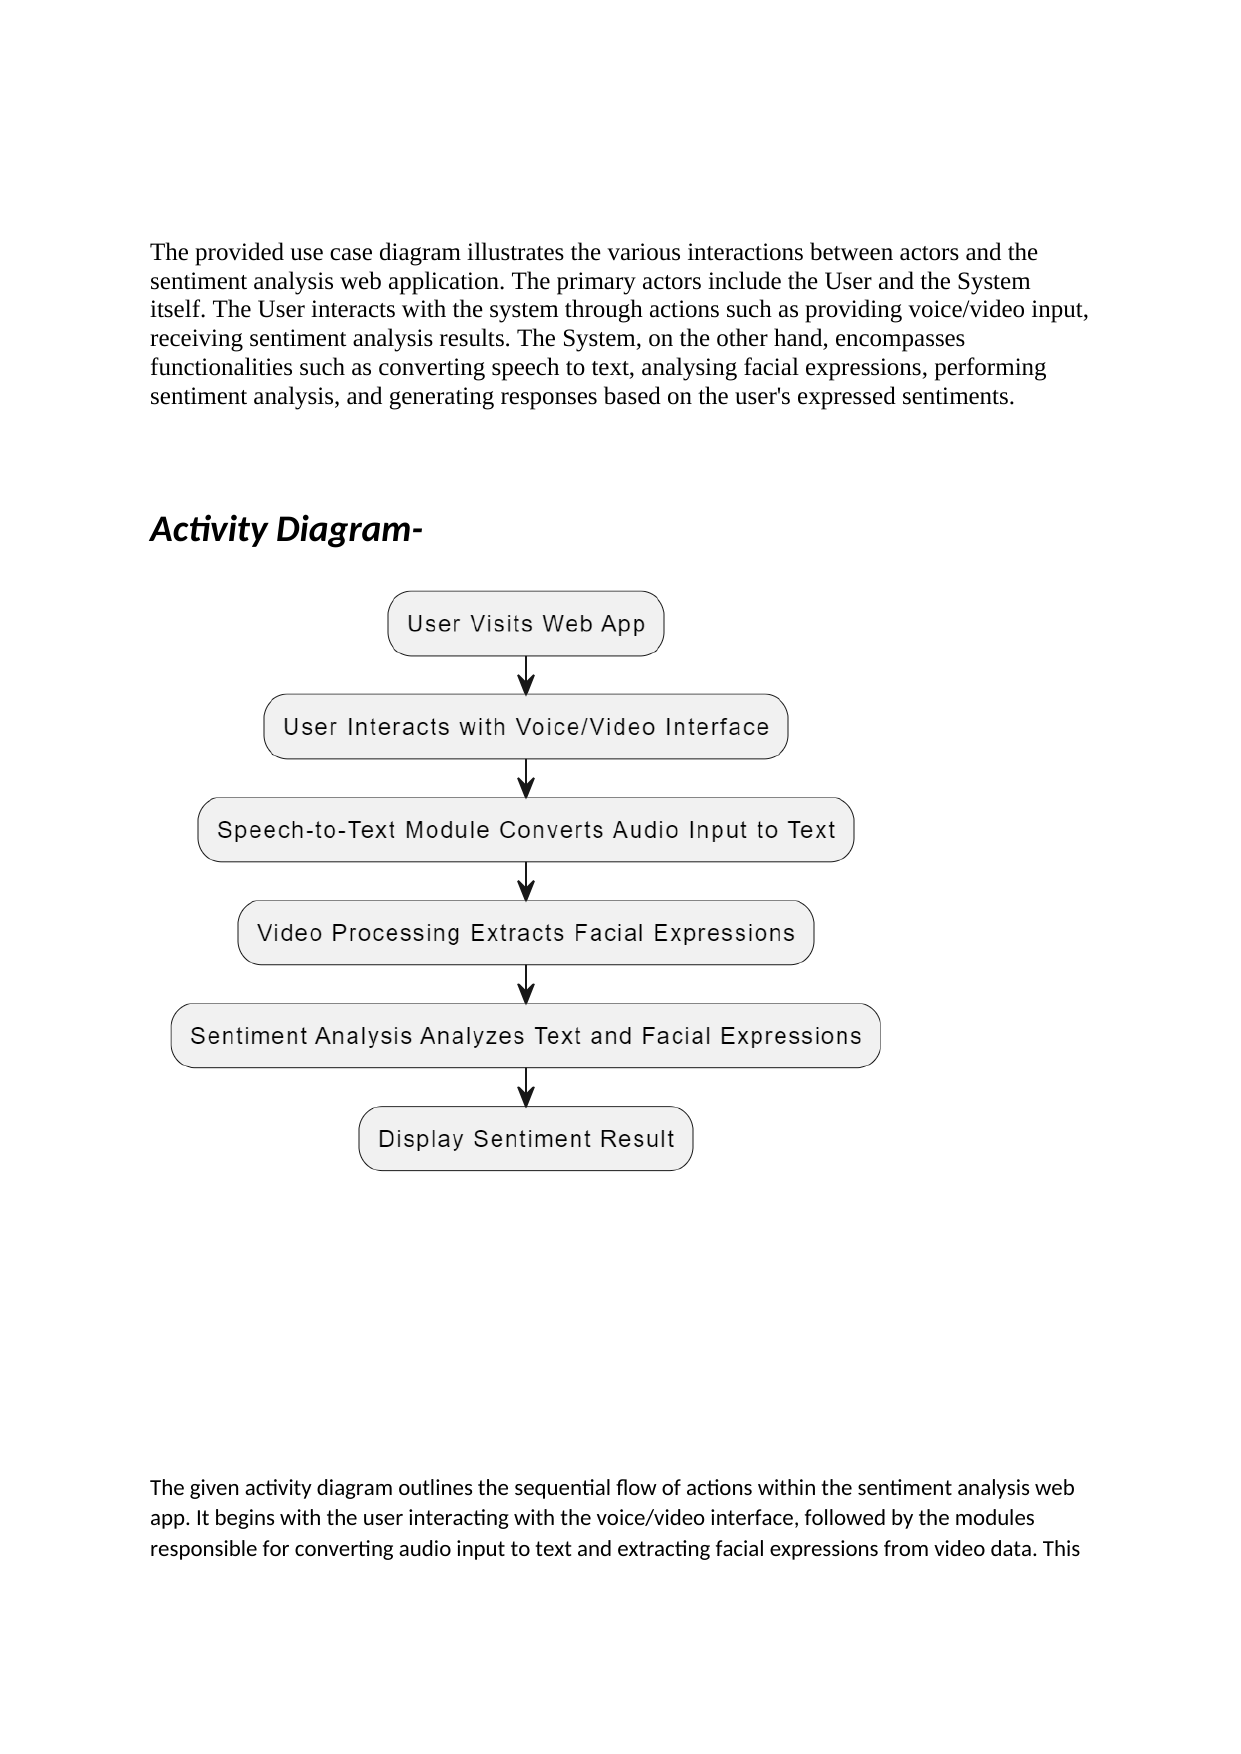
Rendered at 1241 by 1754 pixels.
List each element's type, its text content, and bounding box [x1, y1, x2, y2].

text The provided use case diagram illustrates the various interactions between actors and the sentiment analysis web application. The primary actors include the User and the System itself. The User interacts with the system through actions such as providing voice/video input, receiving sentiment analysis results. The System, on the other hand, encompasses functionalities such as converting speech to text, analysing facial expressions, performing sentiment analysis, and generating responses based on the user's expressed sentiments. [150, 237, 1090, 409]
picture [150, 571, 901, 1190]
text Activity Diagram- [150, 505, 1090, 551]
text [150, 1473, 1090, 1562]
